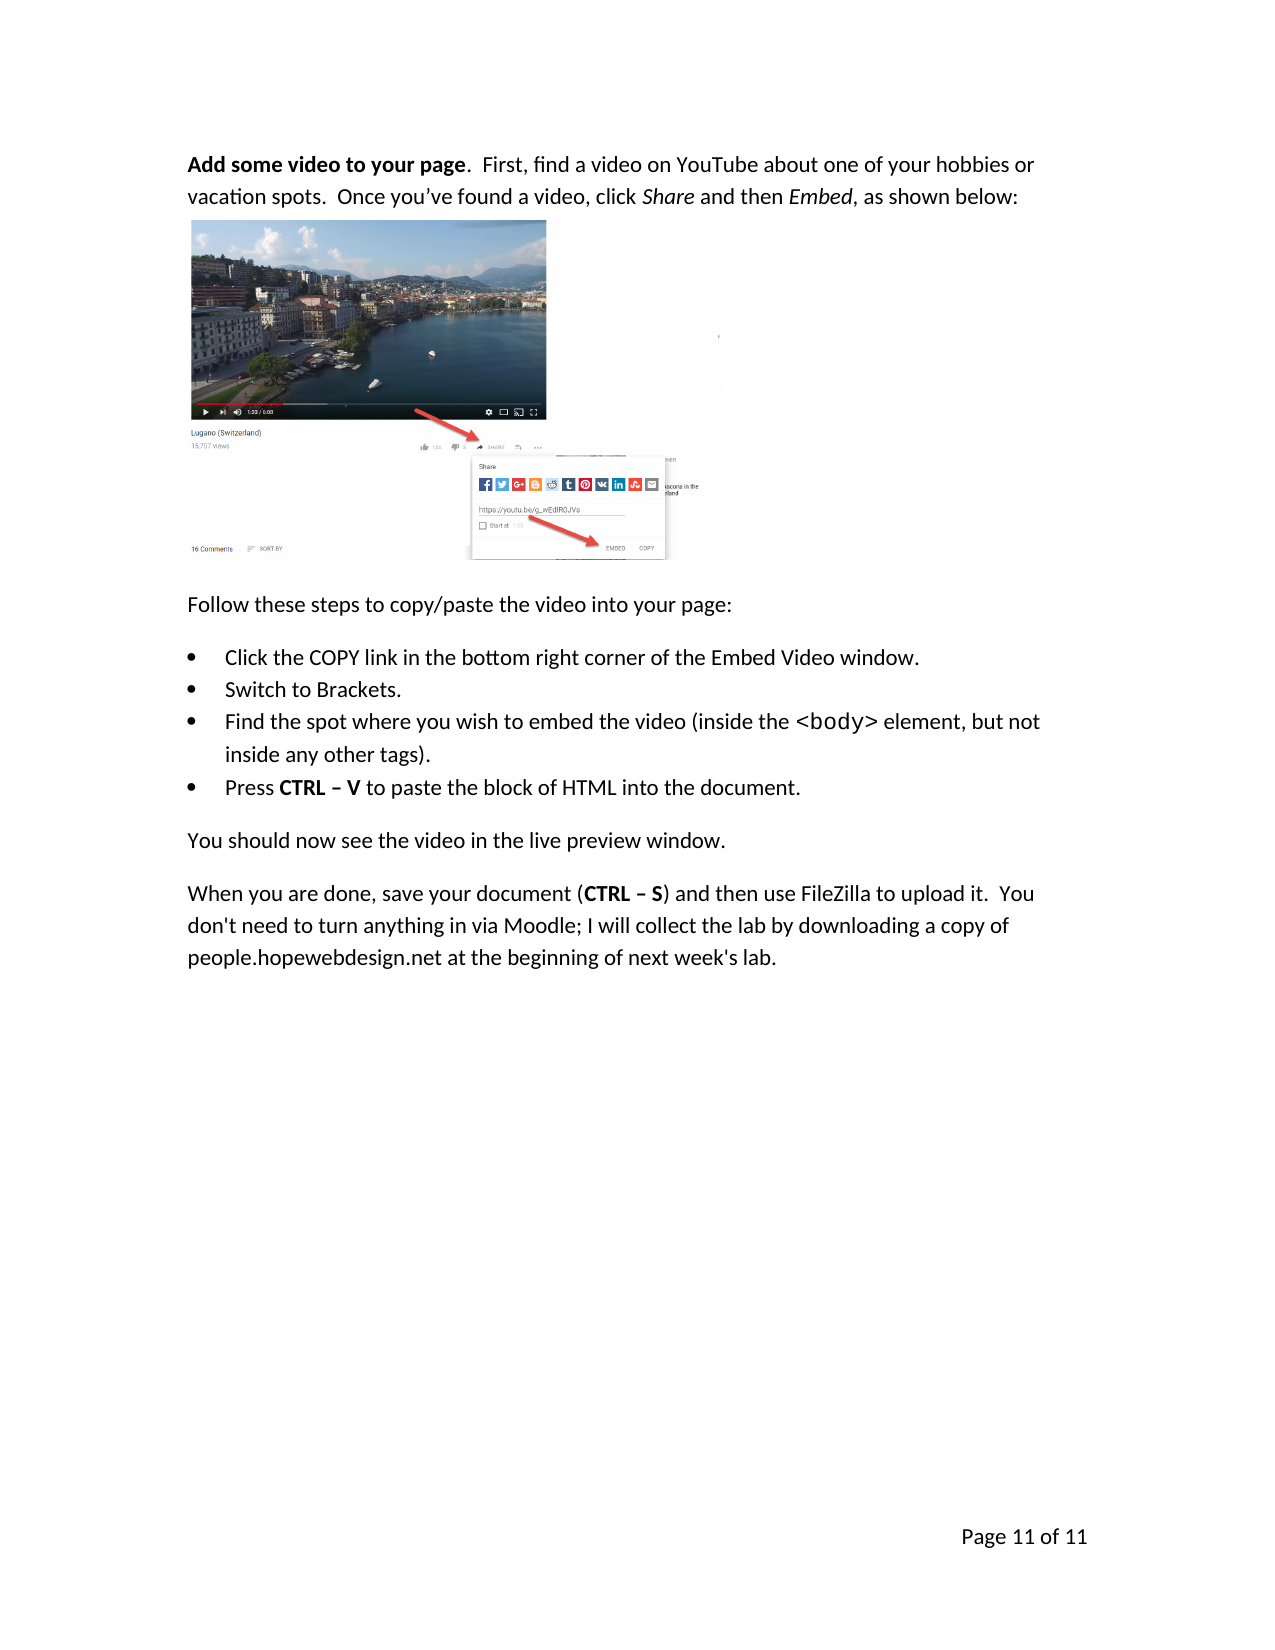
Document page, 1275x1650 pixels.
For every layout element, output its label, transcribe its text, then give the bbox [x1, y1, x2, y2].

text You should now see the video in the live preview window. [187, 826, 1087, 854]
text When you are done, save your document (CTRL – S) and then use FileZilla to upload it. You don't need to turn anything in via Moodle; I will collect the lab by downloading a copy of people.hopewebdesign.net at the beginning of next week's lab. [187, 879, 1087, 971]
list Find the spot where you wish to embed the video (inside the <body> element, but not inside any other tags). [187, 707, 1087, 769]
picture [187, 214, 725, 560]
list Click the COPY link in the bottom right corner of the Embed Video window. [187, 643, 1087, 671]
list Press CTRL – V to paste the block of HTML into the document. [187, 773, 1087, 801]
text Follow these steps to copy/paste the video into your page: [187, 590, 1087, 618]
list Switch to Brackets. [187, 675, 1087, 703]
